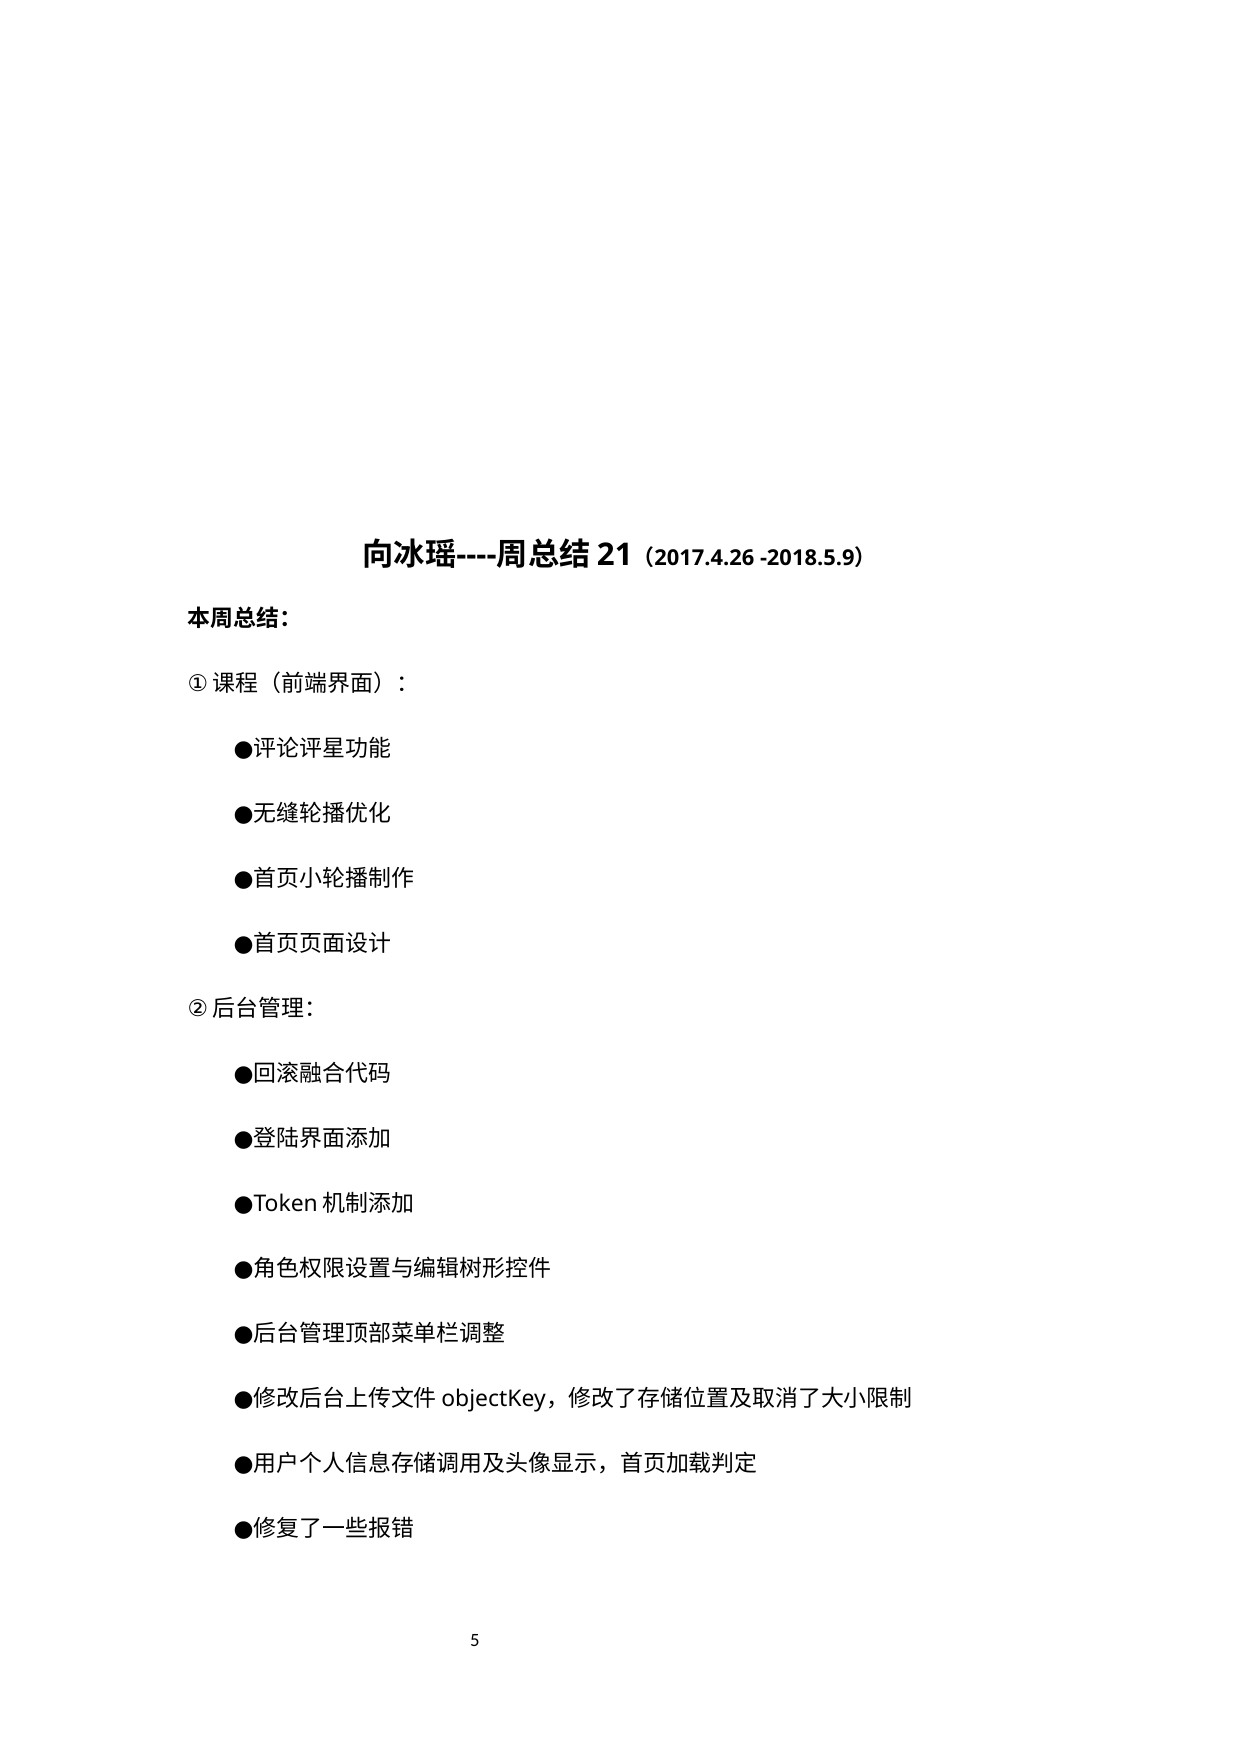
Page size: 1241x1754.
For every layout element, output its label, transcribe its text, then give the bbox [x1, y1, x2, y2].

text ●登陆界面添加 [187, 1104, 1053, 1169]
text ②后台管理： [187, 974, 1053, 1039]
text ●无缝轮播优化 [187, 779, 1053, 844]
text ●首页小轮播制作 [187, 844, 1053, 909]
text ●后台管理顶部菜单栏调整 [187, 1299, 1053, 1364]
text ●首页页面设计 [187, 909, 1053, 974]
text ●Token机制添加 [187, 1169, 1053, 1234]
text ●用户个人信息存储调用及头像显示，首页加载判定 [187, 1429, 1053, 1494]
text 本周总结： [187, 584, 1053, 649]
text ●回滚融合代码 [187, 1039, 1053, 1104]
text ●角色权限设置与编辑树形控件 [187, 1234, 1053, 1299]
text ●修改后台上传文件objectKey，修改了存储位置及取消了大小限制 [187, 1364, 1053, 1429]
text ●评论评星功能 [187, 714, 1053, 779]
text ①课程（前端界面）： [187, 649, 1053, 714]
text 向冰瑶----周总结21（2017.4.26 -2018.5.9） [319, 519, 1053, 584]
text ●修复了一些报错 [187, 1494, 1053, 1559]
